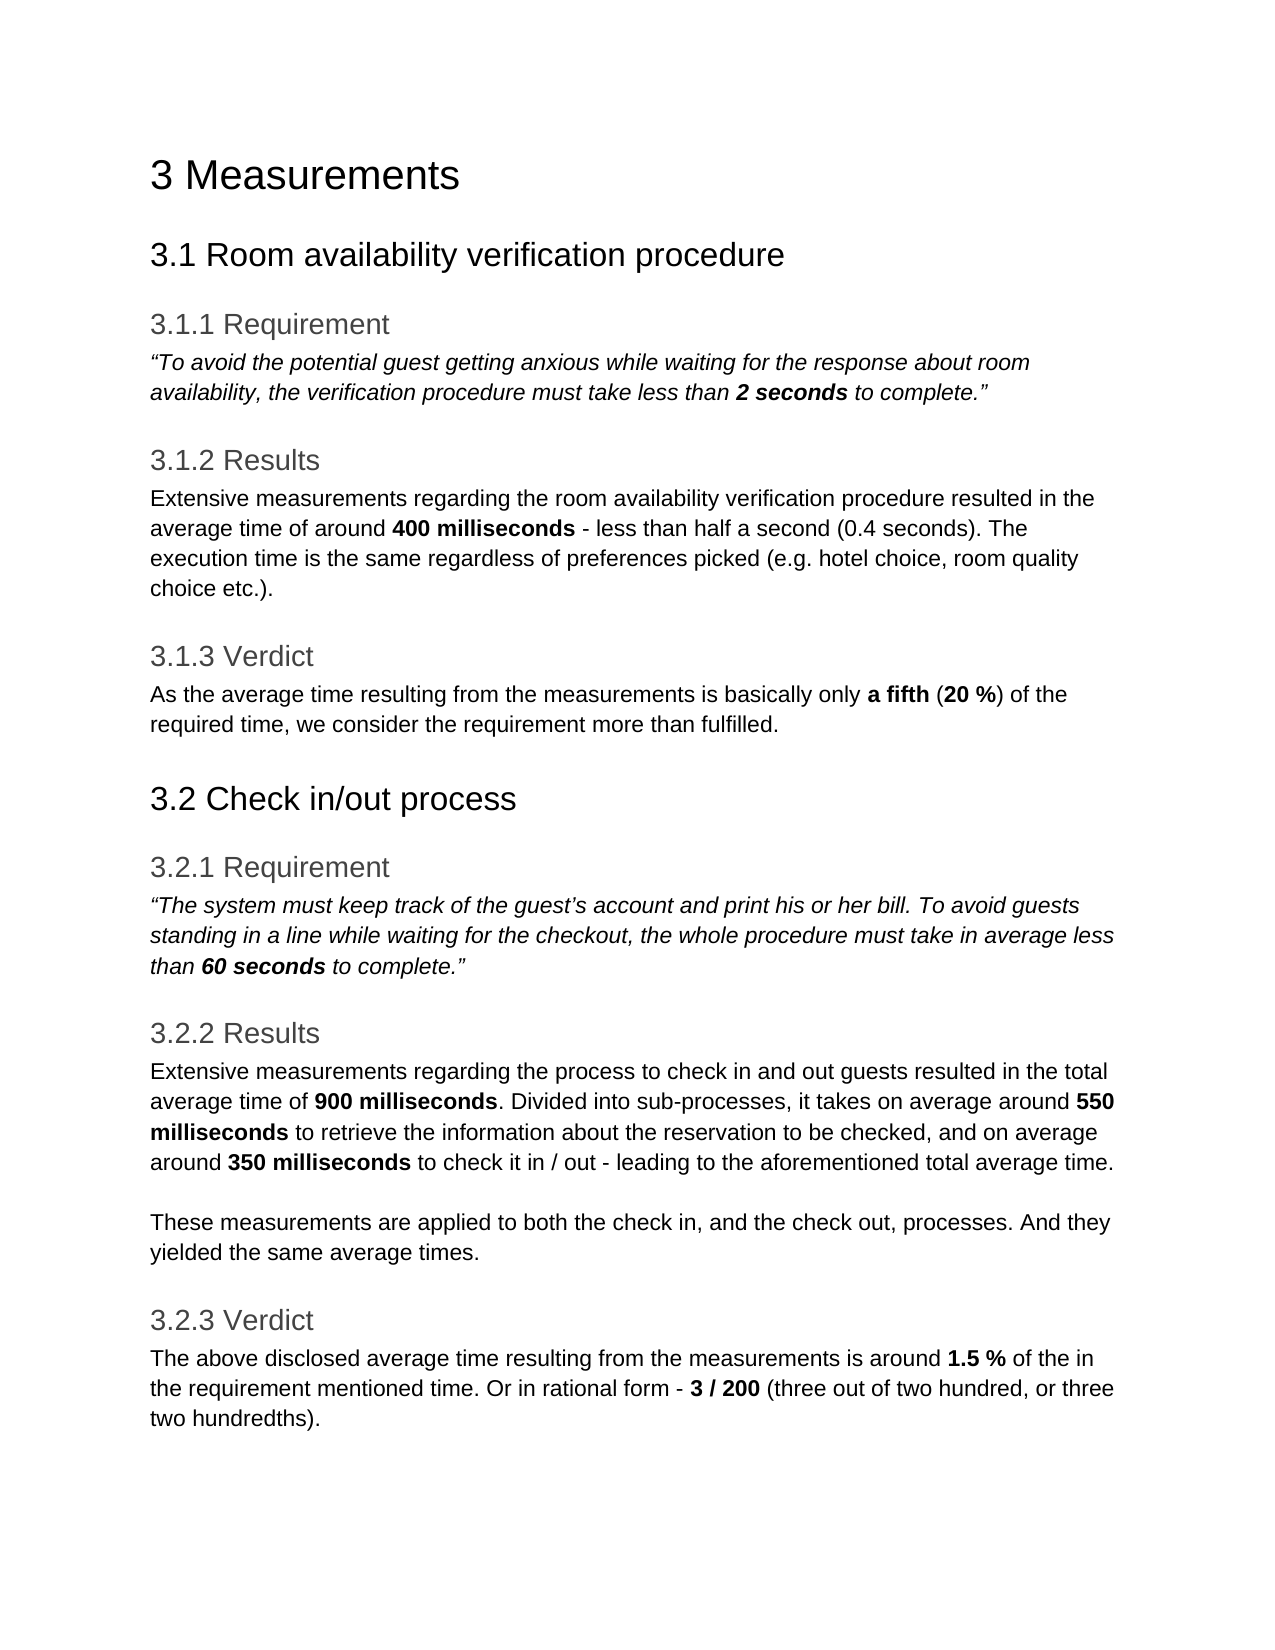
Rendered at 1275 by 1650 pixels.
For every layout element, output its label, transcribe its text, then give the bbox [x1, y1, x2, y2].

subtitle 3.2.3 Verdict [150, 1303, 1125, 1336]
text As the average time resulting from the measurements is basically only a fifth (20 %) of the required time, we consider the requirement more than fulfilled. [150, 681, 1125, 737]
text These measurements are applied to both the check in, and the check out, processes. And they yielded the same average times. [150, 1209, 1125, 1266]
subtitle 3.1.2 Results [150, 443, 1125, 476]
subtitle 3.2.2 Results [150, 1016, 1125, 1050]
text “To avoid the potential guest getting anxious while waiting for the response about room availability, the verification procedure must take less than 2 seconds to complete.” [150, 349, 1125, 406]
text The above disclosed average time resulting from the measurements is around 1.5 % of the in the requirement mentioned time. Or in rational form - 3 / 200 (three out of two hundred, or three two hundredths). [150, 1345, 1125, 1462]
subtitle 3 Measurements [150, 150, 1125, 198]
text Extensive measurements regarding the room availability verification procedure resulted in the average time of around 400 milliseconds - less than half a second (0.4 seconds). The execution time is the same regardless of preferences picked (e.g. hotel choice, room quality choice etc.). [150, 485, 1125, 602]
subtitle 3.1 Room availability verification procedure [150, 235, 1125, 274]
subtitle 3.2 Check in/out process [150, 779, 1125, 817]
text “The system must keep track of the guest’s account and print his or her bill. To avoid guests standing in a line while waiting for the checkout, the whole procedure must take in average less than 60 seconds to complete.” [150, 892, 1125, 979]
subtitle 3.2.1 Requirement [150, 850, 1125, 884]
text Extensive measurements regarding the process to check in and out guests resulted in the total average time of 900 milliseconds. Divided into sub-processes, it takes on average around 550 milliseconds to retrieve the information about the reservation to be checked, and on average around 350 milliseconds to check it in / out - leading to the aforementioned total average time. [150, 1058, 1125, 1175]
subtitle 3.1.1 Requirement [150, 307, 1125, 341]
subtitle 3.1.3 Verdict [150, 639, 1125, 672]
